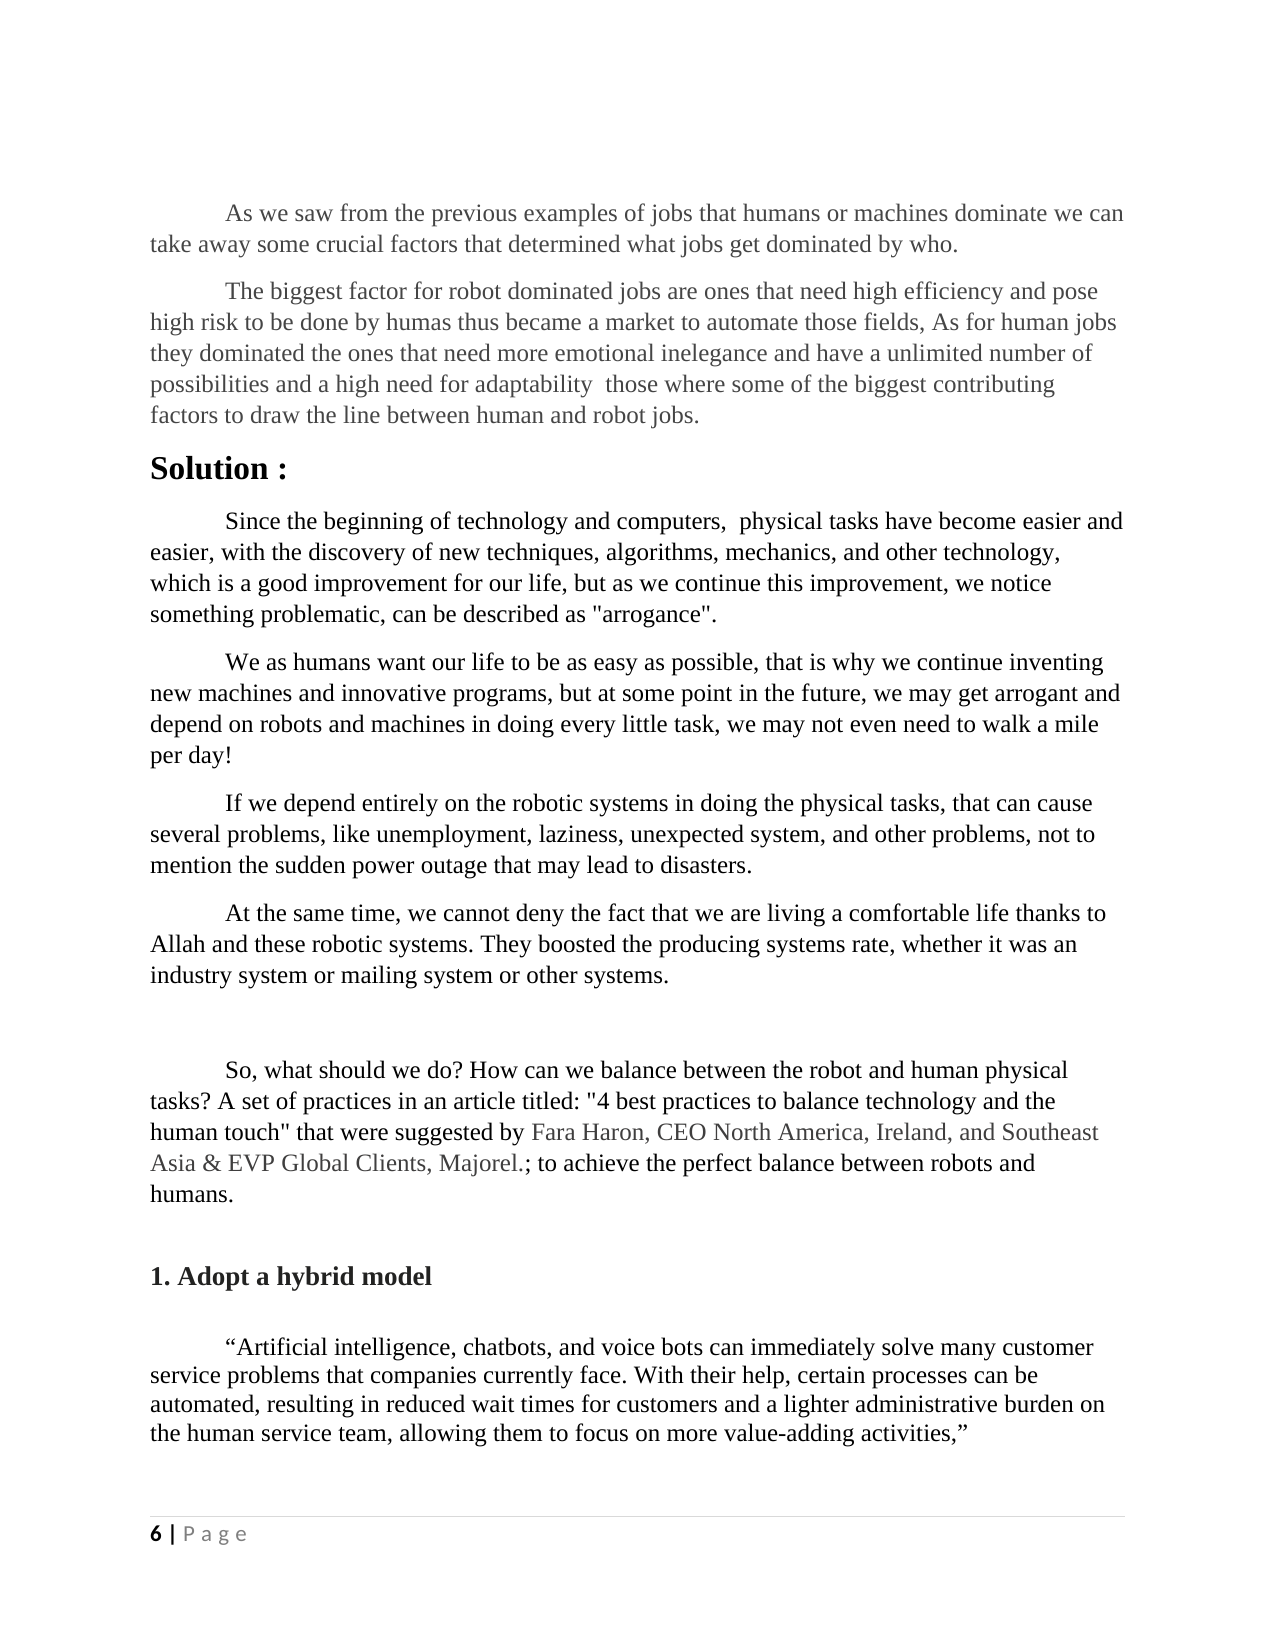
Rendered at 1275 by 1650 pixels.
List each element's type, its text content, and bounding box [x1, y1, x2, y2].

text If we depend entirely on the robotic systems in doing the physical tasks, that can cause several problems, like unemployment, laziness, unexpected system, and other problems, not to mention the sudden power outage that may lead to disasters. [150, 788, 1125, 879]
text “Artificial intelligence, chatbots, and voice bots can immediately solve many customer service problems that companies currently face. With their help, certain processes can be automated, resulting in reduced wait times for customers and a lighter administrative burden on the human service team, allowing them to focus on more value-adding activities,” [150, 1332, 1125, 1447]
text Solution : [150, 448, 1125, 487]
text Since the beginning of technology and computers, physical tasks have become easier and easier, with the discovery of new techniques, algorithms, mechanics, and other technology, which is a good improvement for our life, but as we continue this improvement, we notice something problematic, can be described as "arrogance". [150, 506, 1125, 628]
text So, what should we do? How can we balance between the robot and human physical tasks? A set of practices in an article titled: "4 best practices to balance technology and the human touch" that were suggested by Fara Haron, CEO North America, Ireland, and Southeast Asia & EVP Global Clients, Majorel.; to achieve the perfect balance between robots and humans. [150, 1055, 1125, 1208]
text The biggest factor for robot dominated jobs are ones that need high efficiency and pose high risk to be done by humas thus became a market to automate those fields, As for human jobs they dominated the ones that need more emotional inelegance and have a unlimited number of possibilities and a high need for adaptability those where some of the biggest contributing factors to draw the line between human and robot jobs. [150, 276, 1125, 429]
text As we saw from the previous examples of jobs that humans or machines dominate we can take away some crucial factors that determined what jobs get dominated by who. [150, 198, 1125, 257]
text At the same time, we cannot deny the fact that we are living a comfortable life thanks to Allah and these robotic systems. They boosted the producing systems rate, whether it was an industry system or mailing system or other systems. [150, 898, 1125, 989]
subtitle 1. Adopt a hybrid model [150, 1261, 1125, 1292]
text We as humans want our life to be as easy as possible, that is why we continue inventing new machines and innovative programs, but at some point in the future, we may get arrogant and depend on robots and machines in doing every little task, we may not even need to walk a mile per day! [150, 647, 1125, 769]
